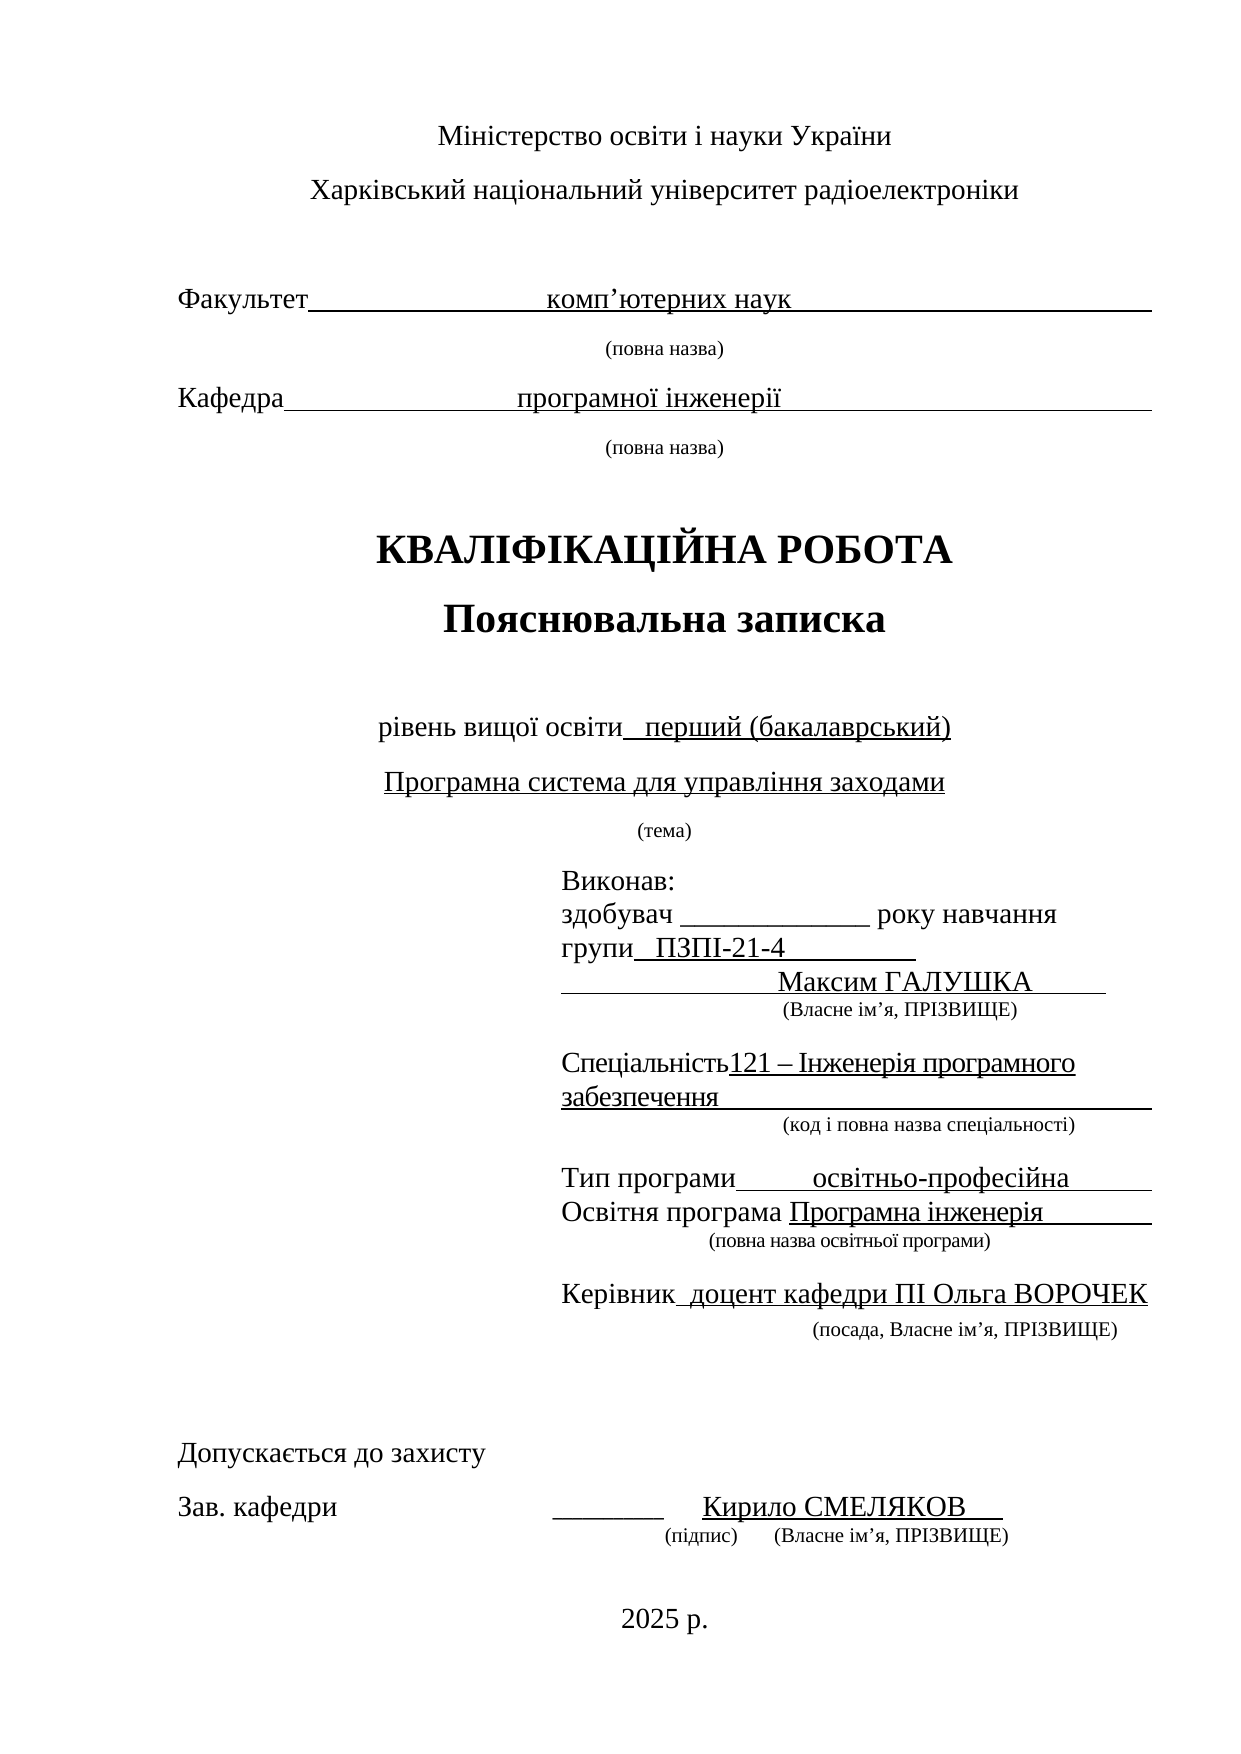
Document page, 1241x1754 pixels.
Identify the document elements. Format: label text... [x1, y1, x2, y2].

text (повна назва освітньої програми) [709, 1228, 1152, 1252]
text КВАЛІФІКАЦІЙНА РОБОТА [177, 525, 1152, 573]
text (Власне ім’я, ПРІЗВИЩЕ) [783, 997, 1152, 1021]
text (тема) [177, 818, 1152, 842]
text Факультет комп’ютерних наук [177, 281, 1152, 315]
text Пояснювальна записка [177, 593, 1152, 641]
text Зав. кафедри ___________ Кирило СМЕЛЯКОВ [177, 1489, 1152, 1523]
text (код і повна назва спеціальності) [783, 1112, 1152, 1136]
text забезпечення [561, 1079, 1152, 1108]
text Харківський національний університет радіоелектроніки [177, 172, 1152, 206]
text (повна назва) [177, 336, 1152, 360]
text здобувач _____________ року навчання [561, 897, 1152, 930]
text Спеціальність121 – Інженерія програмного [561, 1045, 1152, 1079]
text (повна назва) [177, 435, 1152, 459]
text Допускається до захисту [177, 1435, 1152, 1468]
text (підпис) (Власне ім’я, ПРІЗВИЩЕ) [664, 1523, 1152, 1547]
text Виконав: [561, 863, 1152, 897]
text Програмна система для управління заходами [177, 764, 1152, 797]
text Освітня програма Програмна інженерія [561, 1194, 1152, 1228]
text групи ПЗПІ-21-4 [561, 930, 1152, 964]
text Міністерство освіти і науки України [177, 118, 1152, 152]
text Тип програми освітньо-професійна [561, 1161, 1152, 1194]
text рівень вищої освіти перший (бакалаврський) [177, 709, 1152, 743]
text Керівник доцент кафедри ПІ Ольга ВОРОЧЕК (посада, Власне ім’я, ПРІЗВИЩЕ) [561, 1276, 1152, 1343]
text 2025 р. [177, 1602, 1152, 1635]
text Кафедра програмної інженерії [177, 381, 1152, 414]
text Максим ГАЛУШКА [561, 964, 1152, 997]
